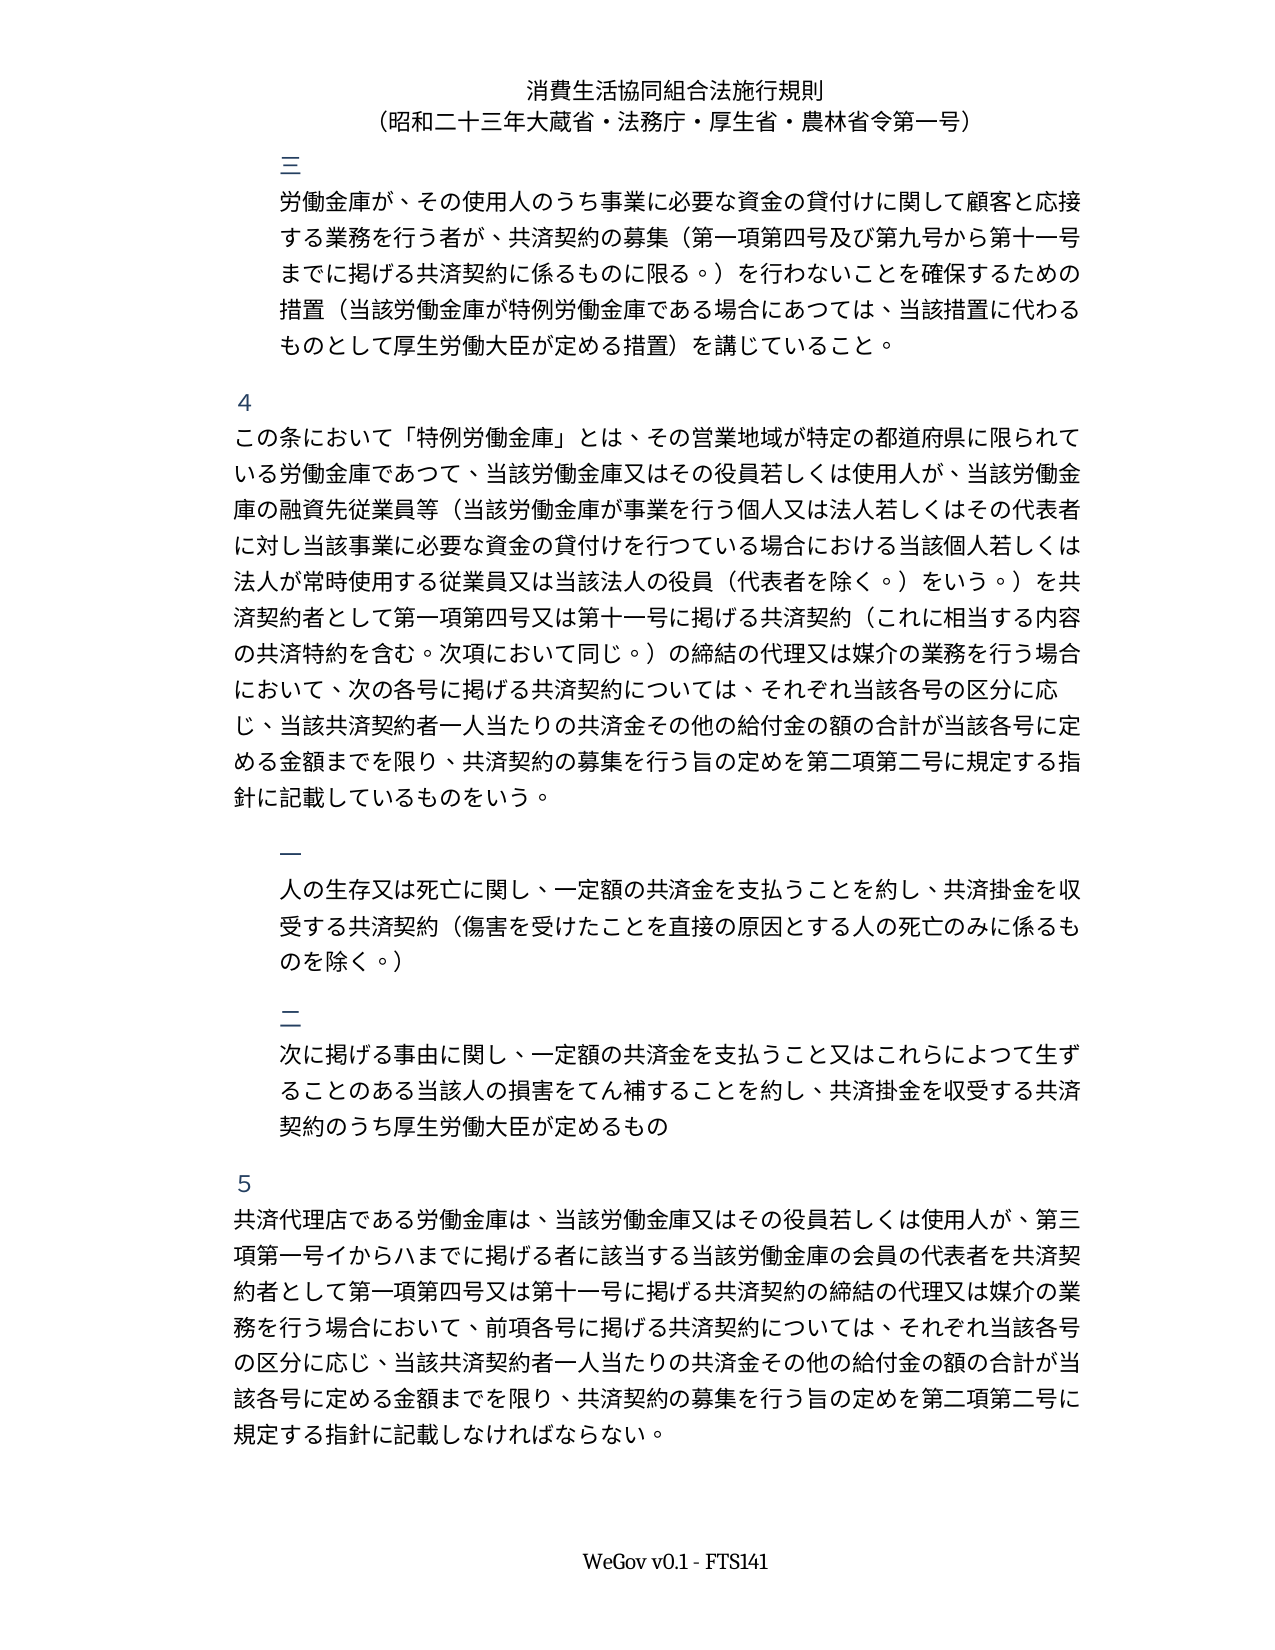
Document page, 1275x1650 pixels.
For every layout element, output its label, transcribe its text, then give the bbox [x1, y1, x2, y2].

text 人の生存又は死亡に関し、一定額の共済金を支払うことを約し、共済掛金を収受する共済契約（傷害を受けたことを直接の原因とする人の死亡のみに係るものを除く。） [279, 874, 1087, 978]
text 労働金庫が、その使用人のうち事業に必要な資金の貸付けに関して顧客と応接する業務を行う者が、共済契約の募集（第一項第四号及び第九号から第十一号までに掲げる共済契約に係るものに限る。）を行わないことを確保するための措置（当該労働金庫が特例労働金庫である場合にあつては、当該措置に代わるものとして厚生労働大臣が定める措置）を講じていること。 [279, 186, 1087, 361]
subtitle 二 [279, 1003, 1087, 1034]
subtitle ４ [233, 386, 1087, 418]
text この条において「特例労働金庫」とは、その営業地域が特定の都道府県に限られている労働金庫であつて、当該労働金庫又はその役員若しくは使用人が、当該労働金庫の融資先従業員等（当該労働金庫が事業を行う個人又は法人若しくはその代表者に対し当該事業に必要な資金の貸付けを行つている場合における当該個人若しくは法人が常時使用する従業員又は当該法人の役員（代表者を除く。）をいう。）を共済契約者として第一項第四号又は第十一号に掲げる共済契約（これに相当する内容の共済特約を含む。次項において同じ。）の締結の代理又は媒介の業務を行う場合において、次の各号に掲げる共済契約については、それぞれ当該各号の区分に応じ、当該共済契約者一人当たりの共済金その他の給付金の額の合計が当該各号に定める金額までを限り、共済契約の募集を行う旨の定めを第二項第二号に規定する指針に記載しているものをいう。 [233, 422, 1087, 813]
subtitle 一 [279, 838, 1087, 870]
subtitle 三 [279, 150, 1087, 181]
text 次に掲げる事由に関し、一定額の共済金を支払うこと又はこれらによつて生ずることのある当該人の損害をてん補することを約し、共済掛金を収受する共済契約のうち厚生労働大臣が定めるもの [279, 1039, 1087, 1142]
subtitle ５ [233, 1168, 1087, 1199]
